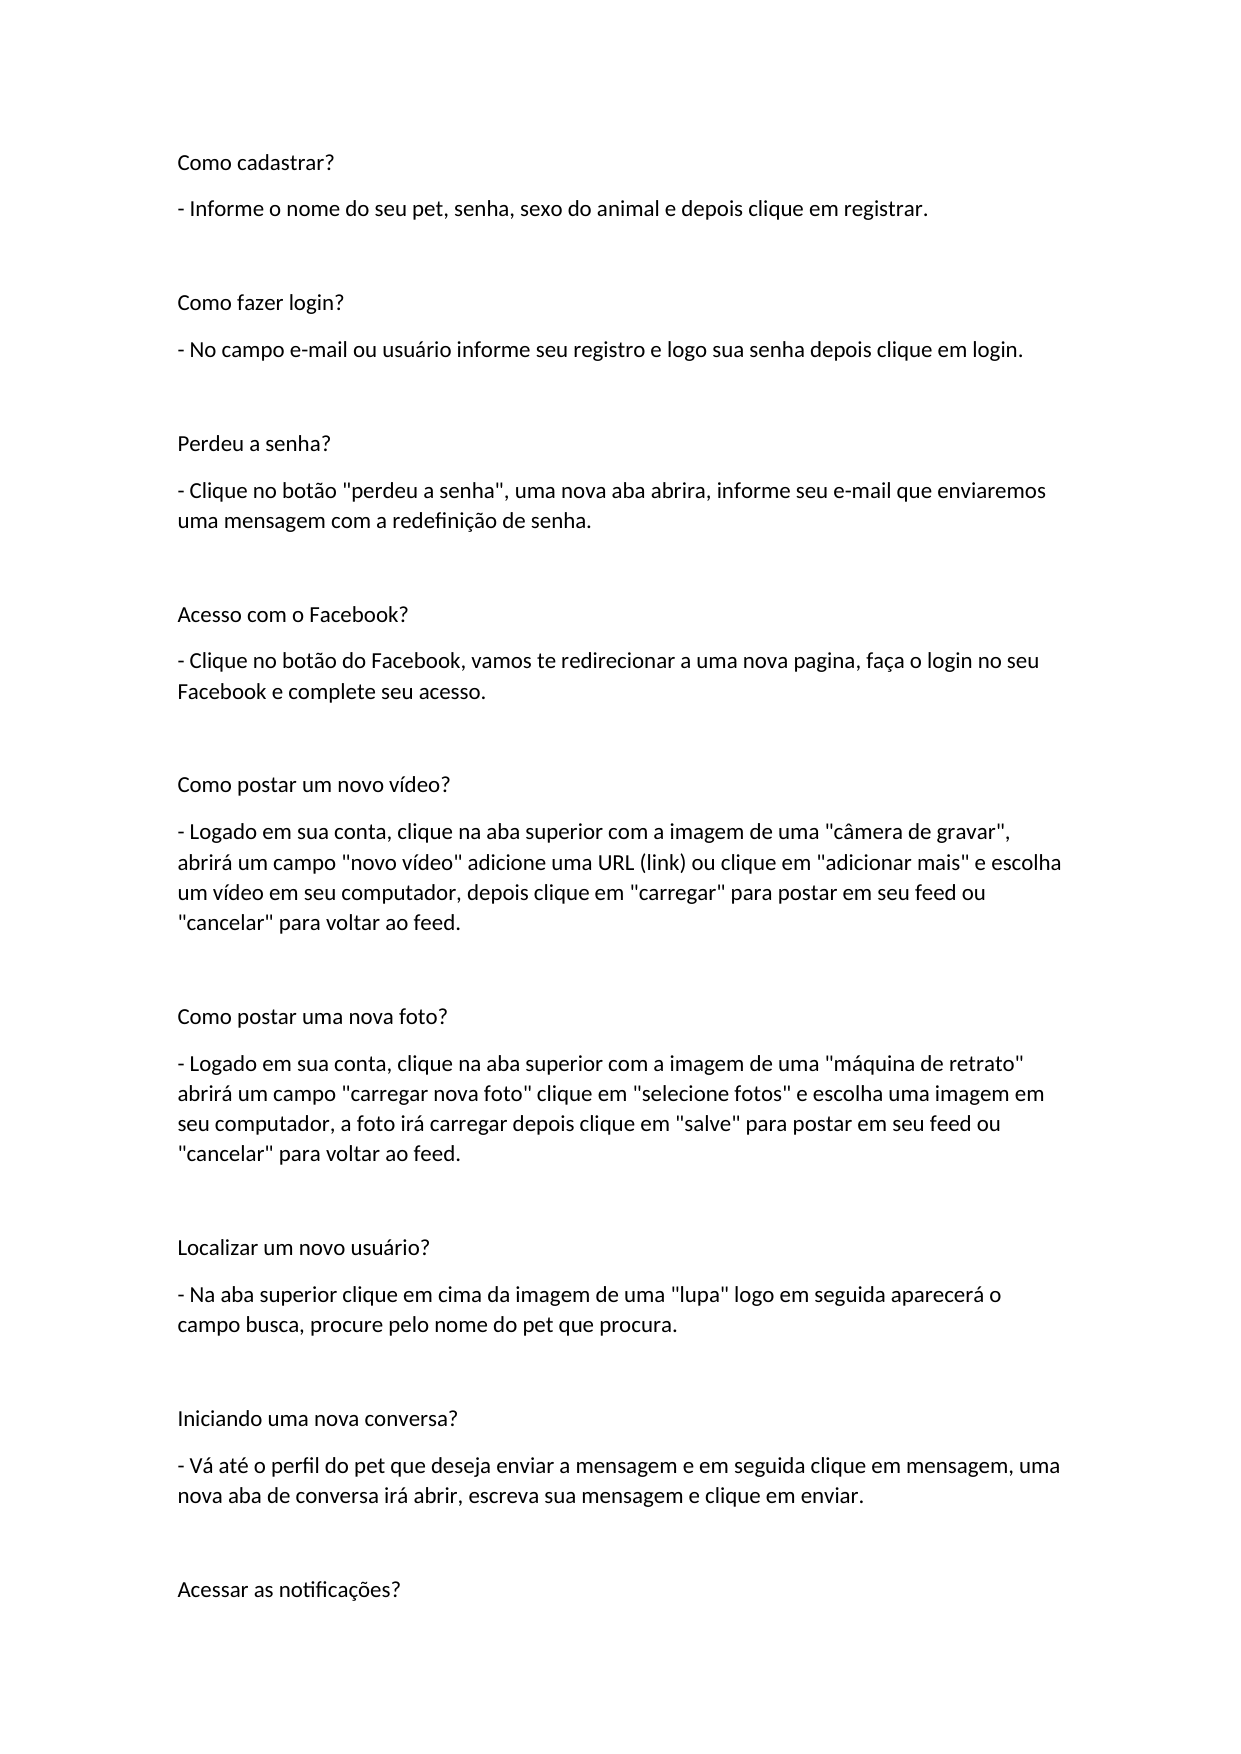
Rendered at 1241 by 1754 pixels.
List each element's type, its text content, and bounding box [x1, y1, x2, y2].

text Acessar as notificações? [177, 1575, 1063, 1603]
text Acesso com o Facebook? [177, 600, 1063, 628]
text - Logado em sua conta, clique na aba superior com a imagem de uma "máquina de retrato" abrirá um campo "carregar nova foto" clique em "selecione fotos" e escolha uma imagem em seu computador, a foto irá carregar depois clique em "salve" para postar em seu feed ou "cancelar" para voltar ao feed. [177, 1049, 1063, 1167]
text Como postar uma nova foto? [177, 1002, 1063, 1030]
text - Na aba superior clique em cima da imagem de uma "lupa" logo em seguida aparecerá o campo busca, procure pelo nome do pet que procura. [177, 1280, 1063, 1338]
text - No campo e-mail ou usuário informe seu registro e logo sua senha depois clique em login. [177, 335, 1063, 363]
text - Logado em sua conta, clique na aba superior com a imagem de uma "câmera de gravar", abrirá um campo "novo vídeo" adicione uma URL (link) ou clique em "adicionar mais" e escolha um vídeo em seu computador, depois clique em "carregar" para postar em seu feed ou "cancelar" para voltar ao feed. [177, 817, 1063, 936]
text - Informe o nome do seu pet, senha, sexo do animal e depois clique em registrar. [177, 194, 1063, 222]
text Como postar um novo vídeo? [177, 771, 1063, 798]
text - Vá até o perfil do pet que deseja enviar a mensagem e em seguida clique em mensagem, uma nova aba de conversa irá abrir, escreva sua mensagem e clique em enviar. [177, 1451, 1063, 1509]
text Como cadastrar? [177, 148, 1063, 176]
text - Clique no botão "perdeu a senha", uma nova aba abrira, informe seu e-mail que enviaremos uma mensagem com a redefinição de senha. [177, 476, 1063, 534]
text Perdeu a senha? [177, 429, 1063, 457]
text Localizar um novo usuário? [177, 1233, 1063, 1261]
text Como fazer login? [177, 288, 1063, 316]
text Iniciando uma nova conversa? [177, 1404, 1063, 1432]
text - Clique no botão do Facebook, vamos te redirecionar a uma nova pagina, faça o login no seu Facebook e complete seu acesso. [177, 647, 1063, 705]
